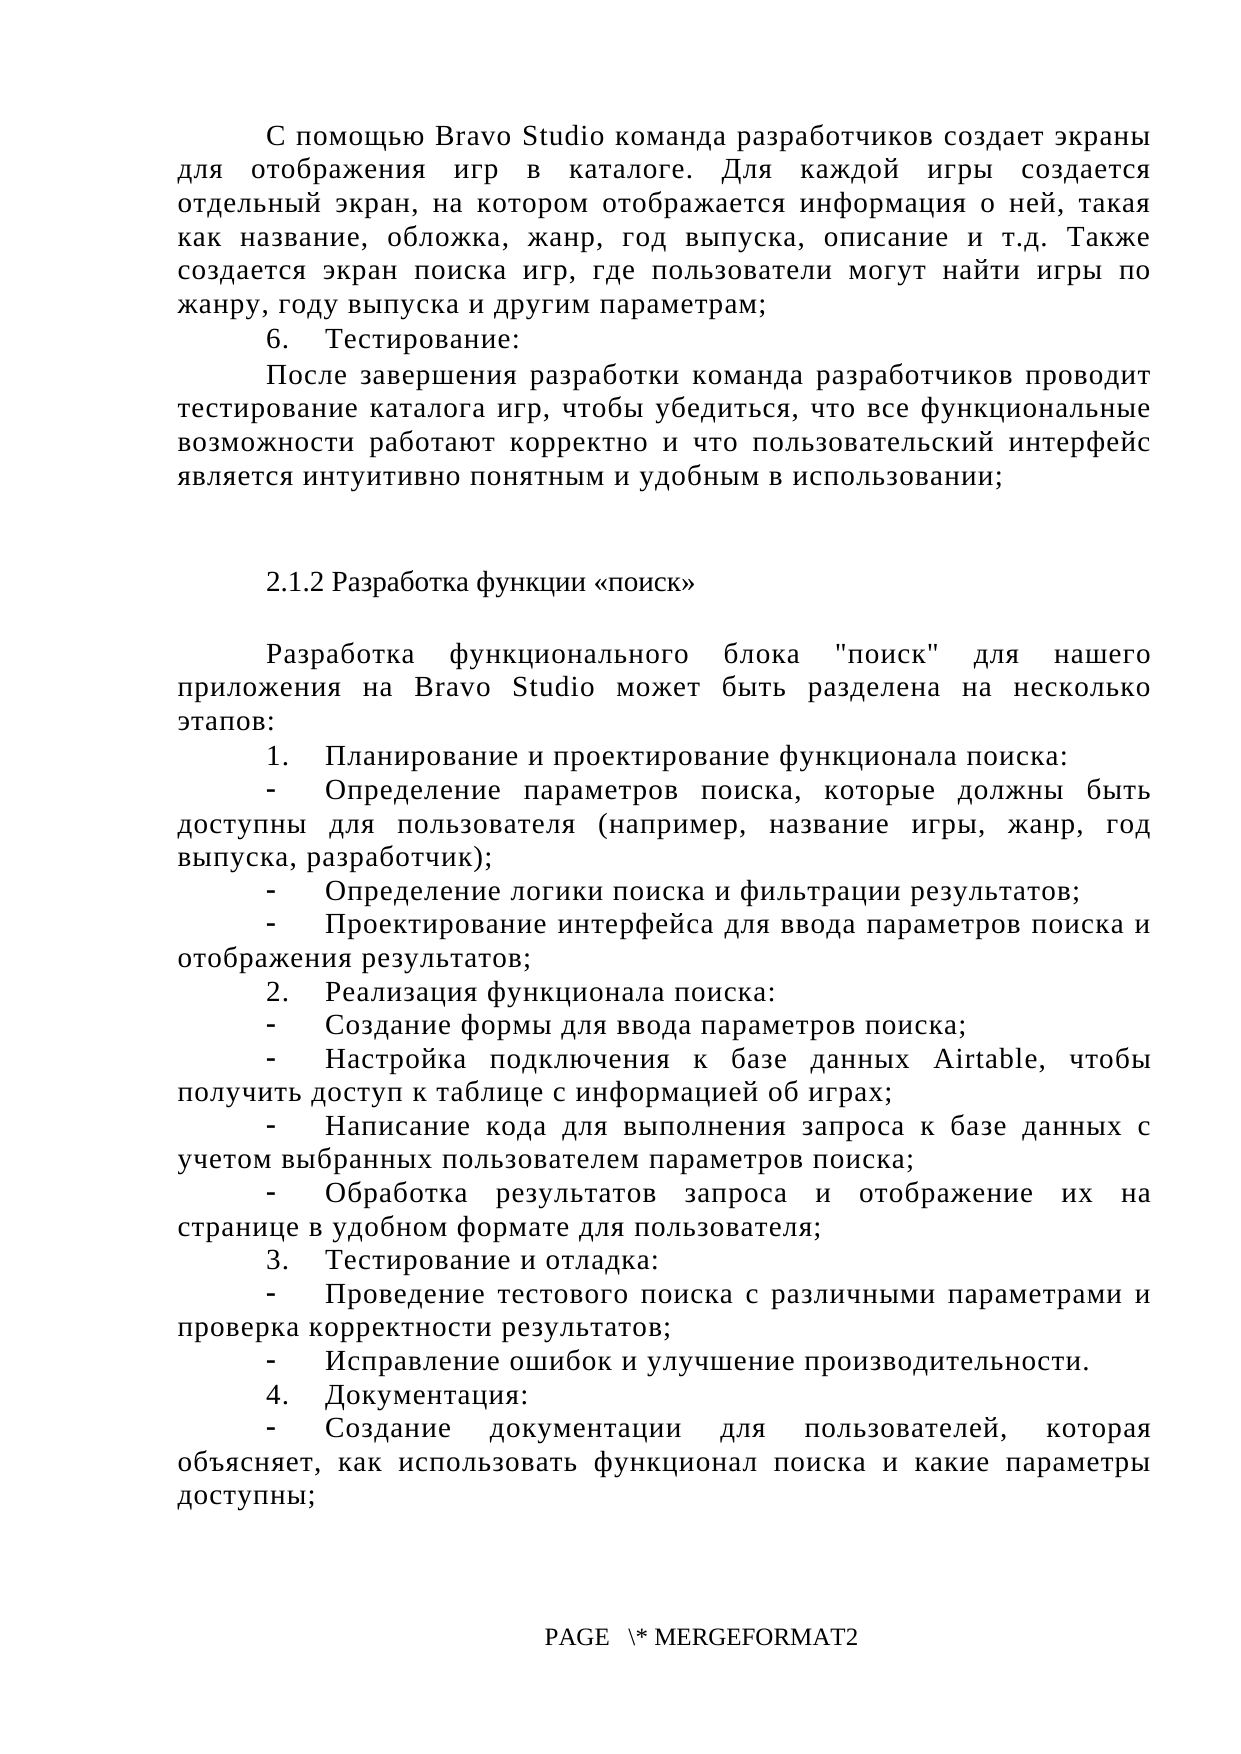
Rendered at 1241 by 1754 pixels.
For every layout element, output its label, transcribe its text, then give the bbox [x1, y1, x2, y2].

list Планирование и проектирование функционала поиска: [177, 738, 1152, 772]
list Тестирование: [177, 321, 1152, 355]
list Определение логики поиска и фильтрации результатов; [177, 873, 1152, 906]
list Настройка подключения к базе данных Airtable, чтобы получить доступ к таблице с информацией об играх; [177, 1041, 1152, 1108]
list Проведение тестового поиска с различными параметрами и проверка корректности результатов; [177, 1276, 1152, 1343]
list Обработка результатов запроса и отображение их на странице в удобном формате для пользователя; [177, 1175, 1152, 1242]
list Создание документации для пользователей, которая объясняет, как использовать функционал поиска и какие параметры доступны; [177, 1410, 1152, 1511]
list Тестирование и отладка: [177, 1242, 1152, 1276]
text После завершения разработки команда разработчиков проводит тестирование каталога игр, чтобы убедиться, что все функциональные возможности работают корректно и что пользовательский интерфейс является интуитивно понятным и удобным в использовании; [177, 357, 1152, 491]
text С помощью Bravo Studio команда разработчиков создает экраны для отображения игр в каталоге. Для каждой игры создается отдельный экран, на котором отображается информация о ней, такая как название, обложка, жанр, год выпуска, описание и т.д. Также создается экран поиска игр, где пользователи могут найти игры по жанру, году выпуска и другим параметрам; [177, 118, 1152, 319]
subtitle 2.1.2 Разработка функции «поиск» [177, 564, 1152, 598]
list Проектирование интерфейса для ввода параметров поиска и отображения результатов; [177, 906, 1152, 974]
list Определение параметров поиска, которые должны быть доступны для пользователя (например, название игры, жанр, год выпуска, разработчик); [177, 772, 1152, 873]
list Исправление ошибок и улучшение производительности. [177, 1343, 1152, 1377]
list Создание формы для ввода параметров поиска; [177, 1007, 1152, 1041]
list Написание кода для выполнения запроса к базе данных с учетом выбранных пользователем параметров поиска; [177, 1108, 1152, 1175]
list Реализация функционала поиска: [177, 974, 1152, 1007]
list Документация: [177, 1377, 1152, 1410]
text Разработка функционального блока "поиск" для нашего приложения на Bravo Studio может быть разделена на несколько этапов: [177, 636, 1152, 736]
